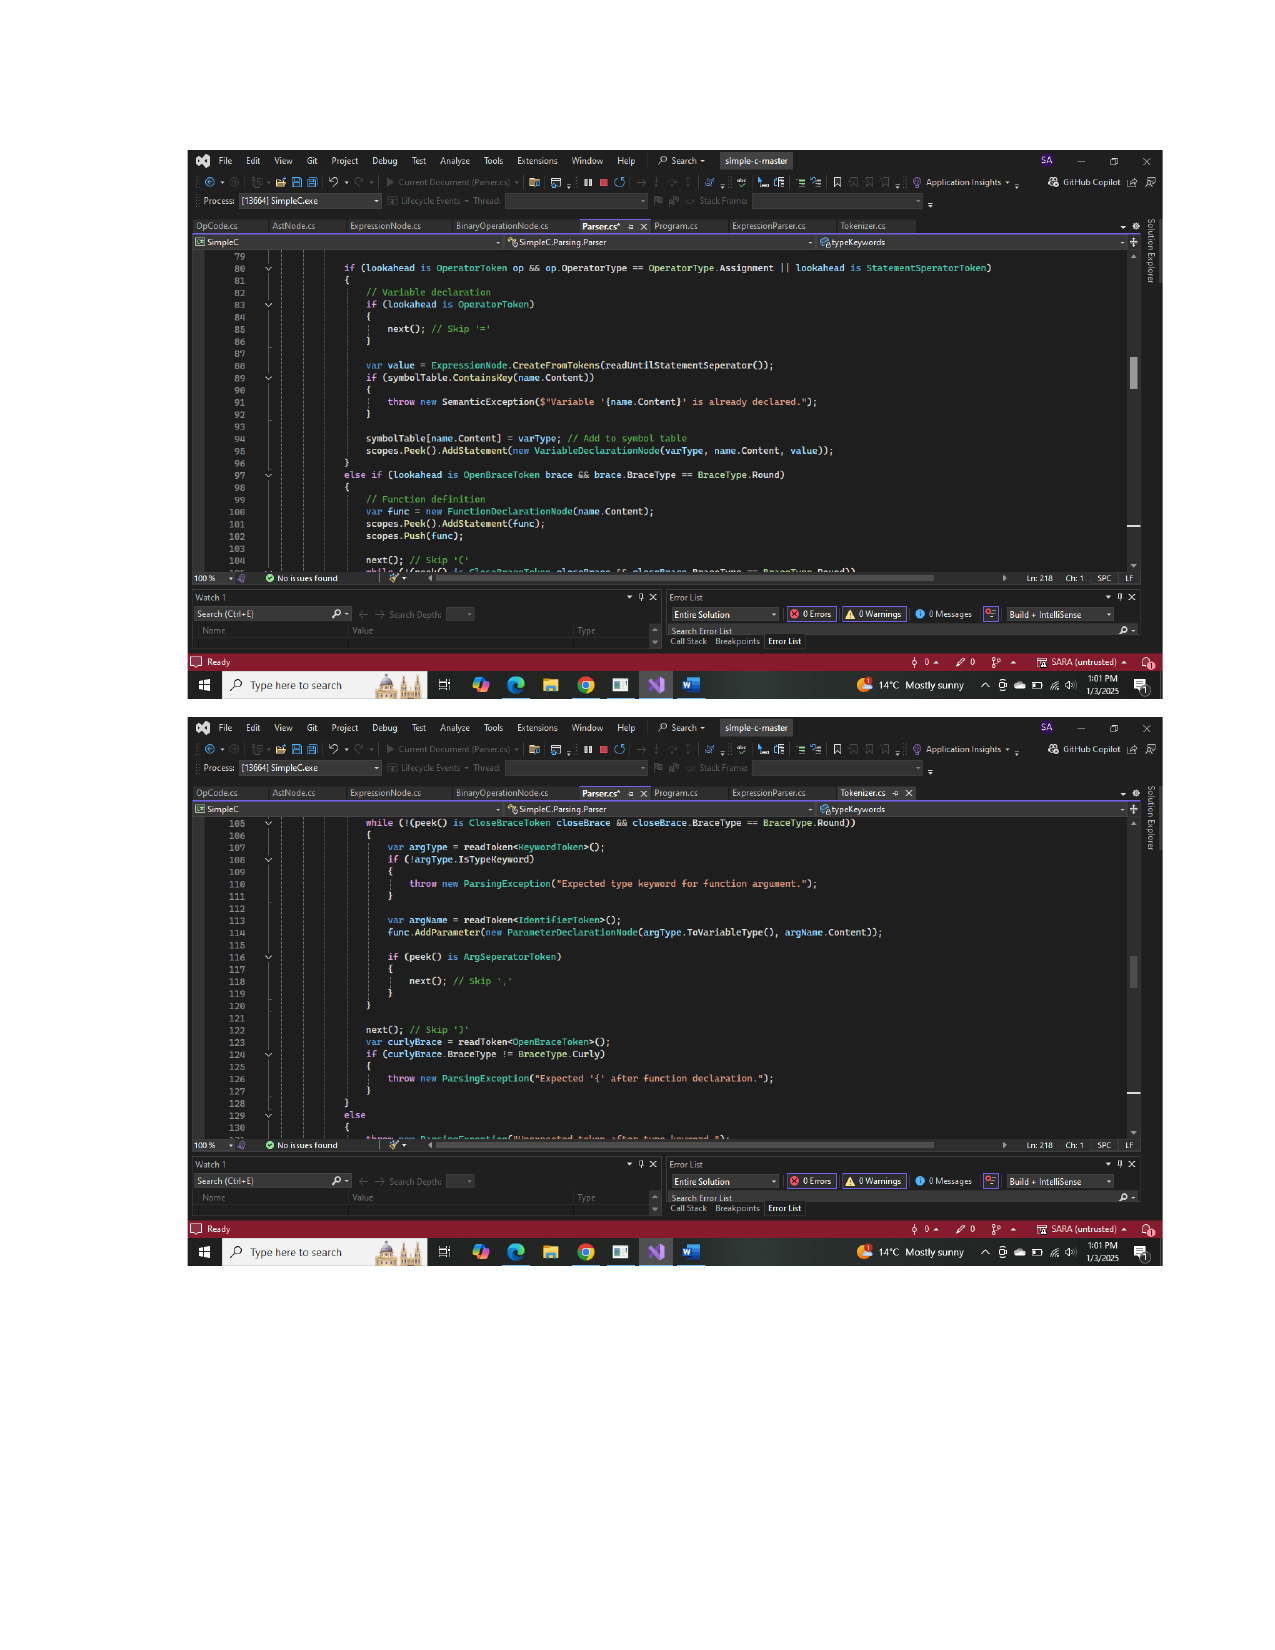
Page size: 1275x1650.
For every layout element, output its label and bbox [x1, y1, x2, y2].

picture [187, 717, 1163, 1266]
picture [187, 150, 1163, 699]
